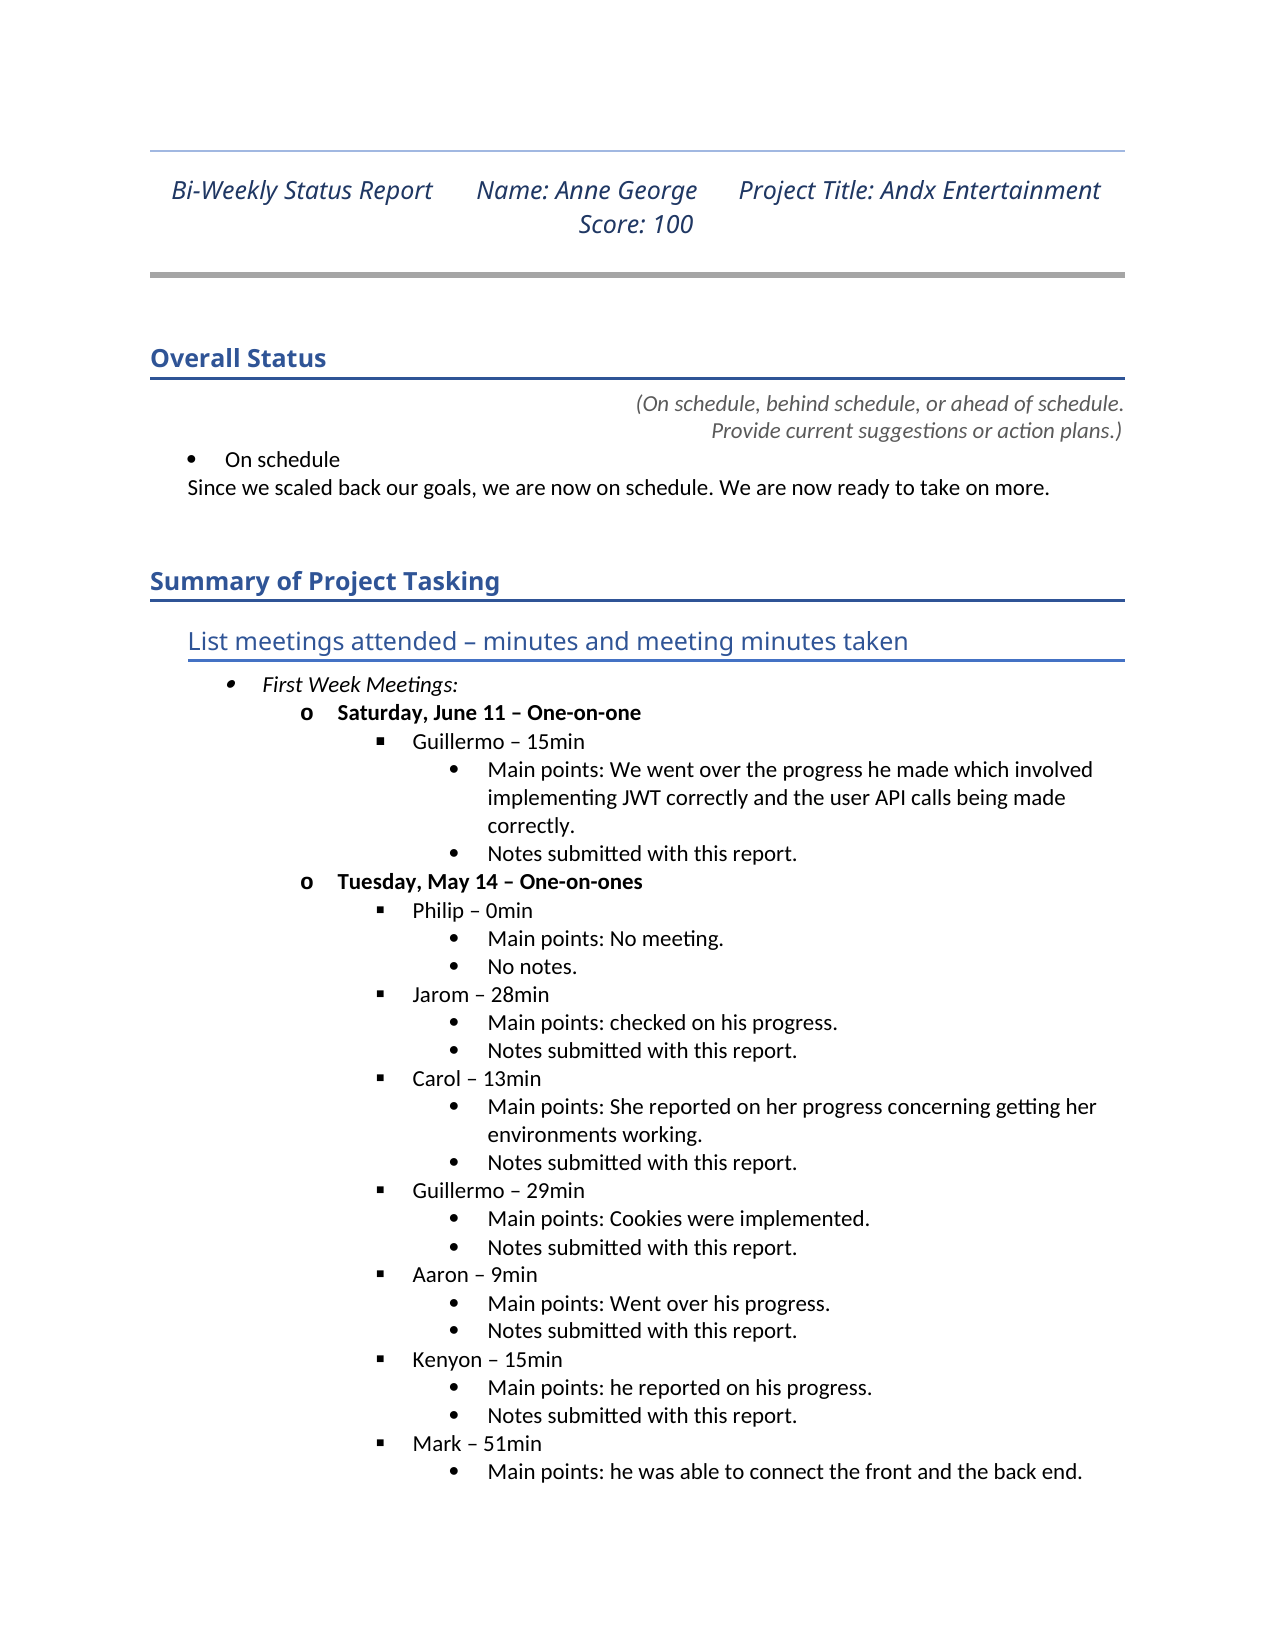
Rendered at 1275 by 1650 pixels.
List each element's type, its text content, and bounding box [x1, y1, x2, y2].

list Main points: he reported on his progress. [450, 1373, 1125, 1401]
list Notes submitted with this report. [450, 839, 1125, 867]
list Notes submitted with this report. [450, 1148, 1125, 1177]
text Since we scaled back our goals, we are now on schedule. We are now ready to take on more. [150, 473, 1125, 501]
text (On schedule, behind schedule, or ahead of schedule. [150, 389, 1125, 417]
list Main points: checked on his progress. [450, 1008, 1125, 1036]
list On schedule [187, 445, 1125, 473]
subtitle Summary of Project Tasking [150, 563, 1125, 599]
list Carol – 13min [375, 1064, 1125, 1092]
list First Week Meetings: [225, 670, 1125, 698]
list Tuesday, May 14 – One-on-ones [300, 867, 1125, 896]
list Guillermo – 29min [375, 1177, 1125, 1204]
list Guillermo – 15min [375, 727, 1125, 755]
subtitle List meetings attended – minutes and meeting minutes taken [187, 623, 1125, 662]
list Notes submitted with this report. [450, 1317, 1125, 1345]
list Main points: Cookies were implemented. [450, 1204, 1125, 1233]
list Notes submitted with this report. [450, 1401, 1125, 1429]
list Mark – 51min [375, 1429, 1125, 1457]
list Main points: We went over the progress he made which involved implementing JWT correctly and the user API calls being made correctly. [450, 755, 1125, 839]
list Notes submitted with this report. [450, 1233, 1125, 1261]
list Philip – 0min [375, 896, 1125, 924]
text Provide current suggestions or action plans.) [150, 417, 1125, 445]
list Main points: he was able to connect the front and the back end. [450, 1457, 1125, 1485]
title Bi-Weekly Status Report Name: Anne George Project Title: Andx Entertainment Score: 100 [150, 152, 1125, 272]
list Aaron – 9min [375, 1261, 1125, 1289]
list Saturday, June 11 – One-on-one [300, 698, 1125, 727]
list Jarom – 28min [375, 980, 1125, 1008]
list Main points: No meeting. [450, 924, 1125, 952]
list Kenyon – 15min [375, 1345, 1125, 1373]
list Notes submitted with this report. [450, 1036, 1125, 1064]
subtitle Overall Status [150, 341, 1125, 377]
list Main points: Went over his progress. [450, 1289, 1125, 1317]
list Main points: She reported on her progress concerning getting her environments working. [450, 1092, 1125, 1148]
list No notes. [450, 952, 1125, 980]
